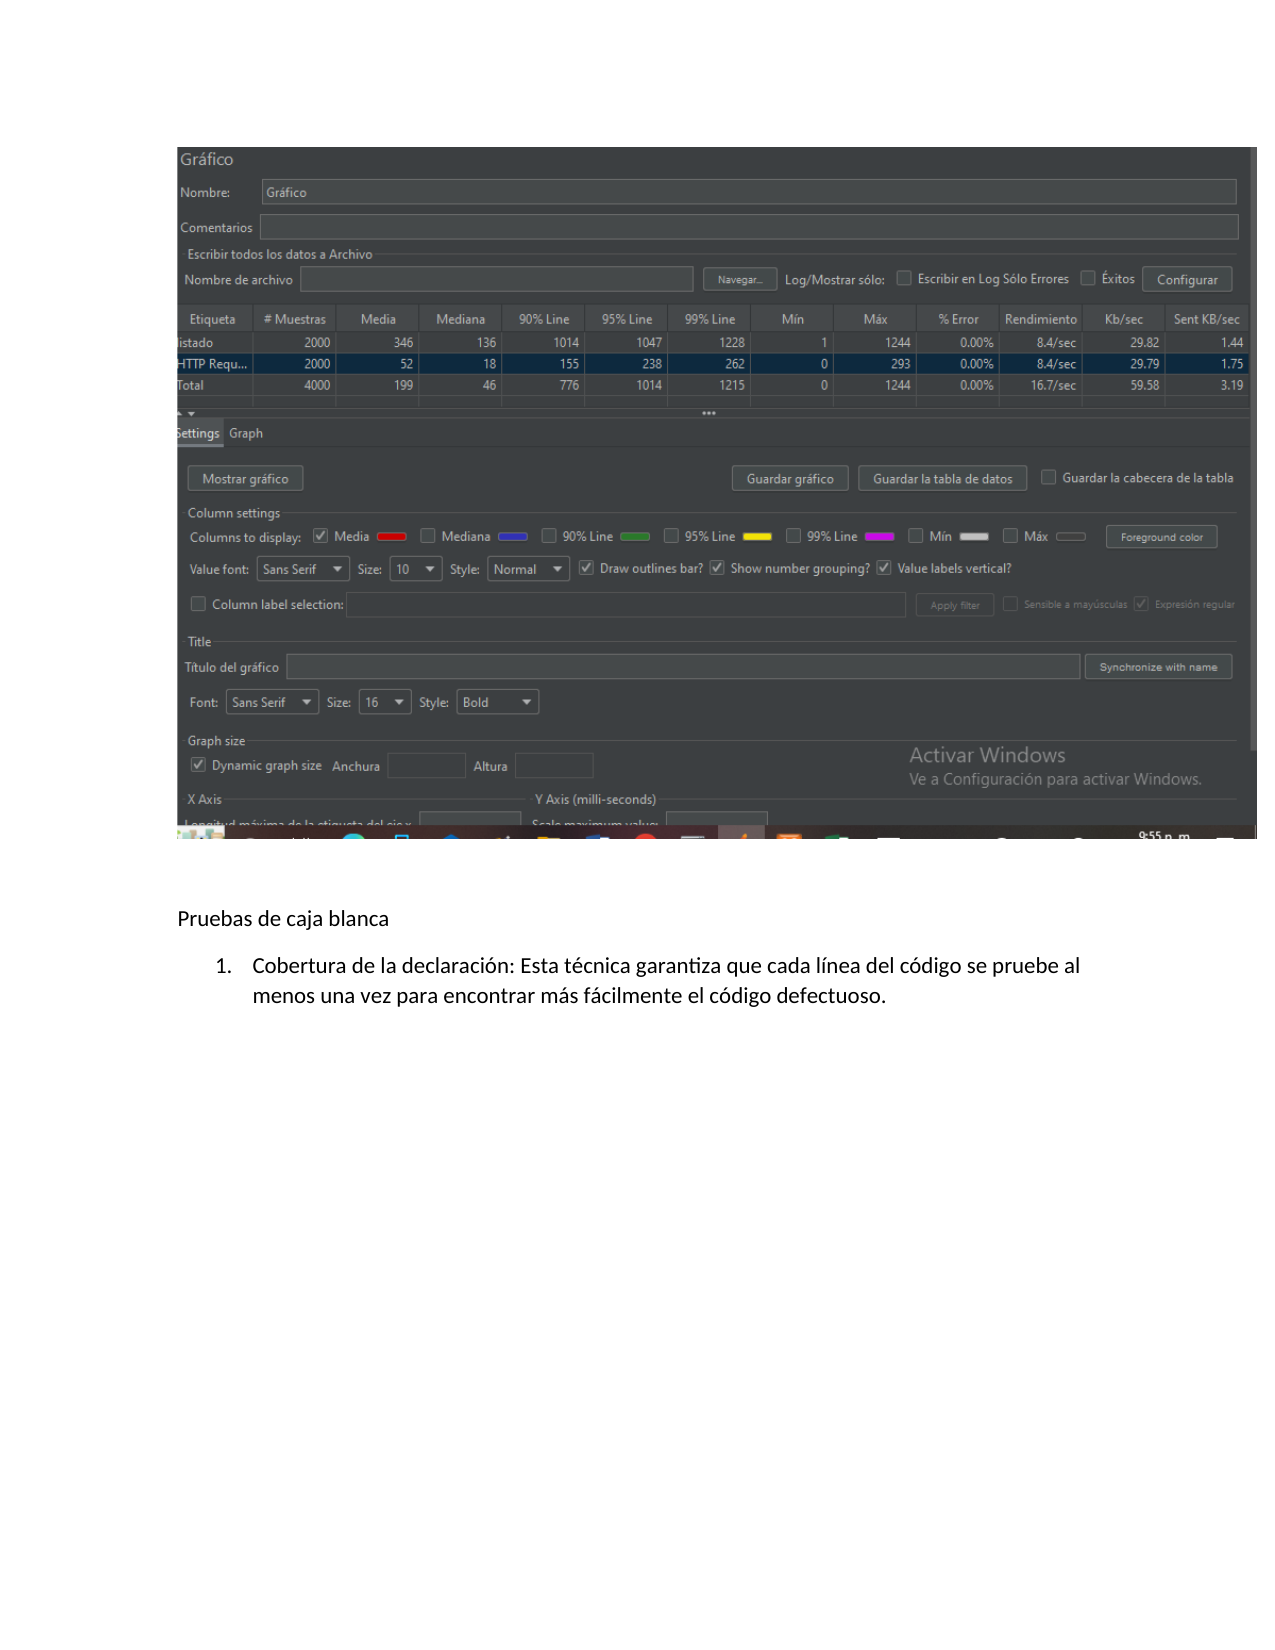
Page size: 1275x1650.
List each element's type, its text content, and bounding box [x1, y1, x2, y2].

text Pruebas de caja blanca [177, 904, 1098, 932]
list Cobertura de la declaración: Esta técnica garantiza que cada línea del código se pruebe al menos una vez para encontrar más fácilmente el código defectuoso. [215, 951, 1098, 1009]
picture [177, 147, 1257, 839]
